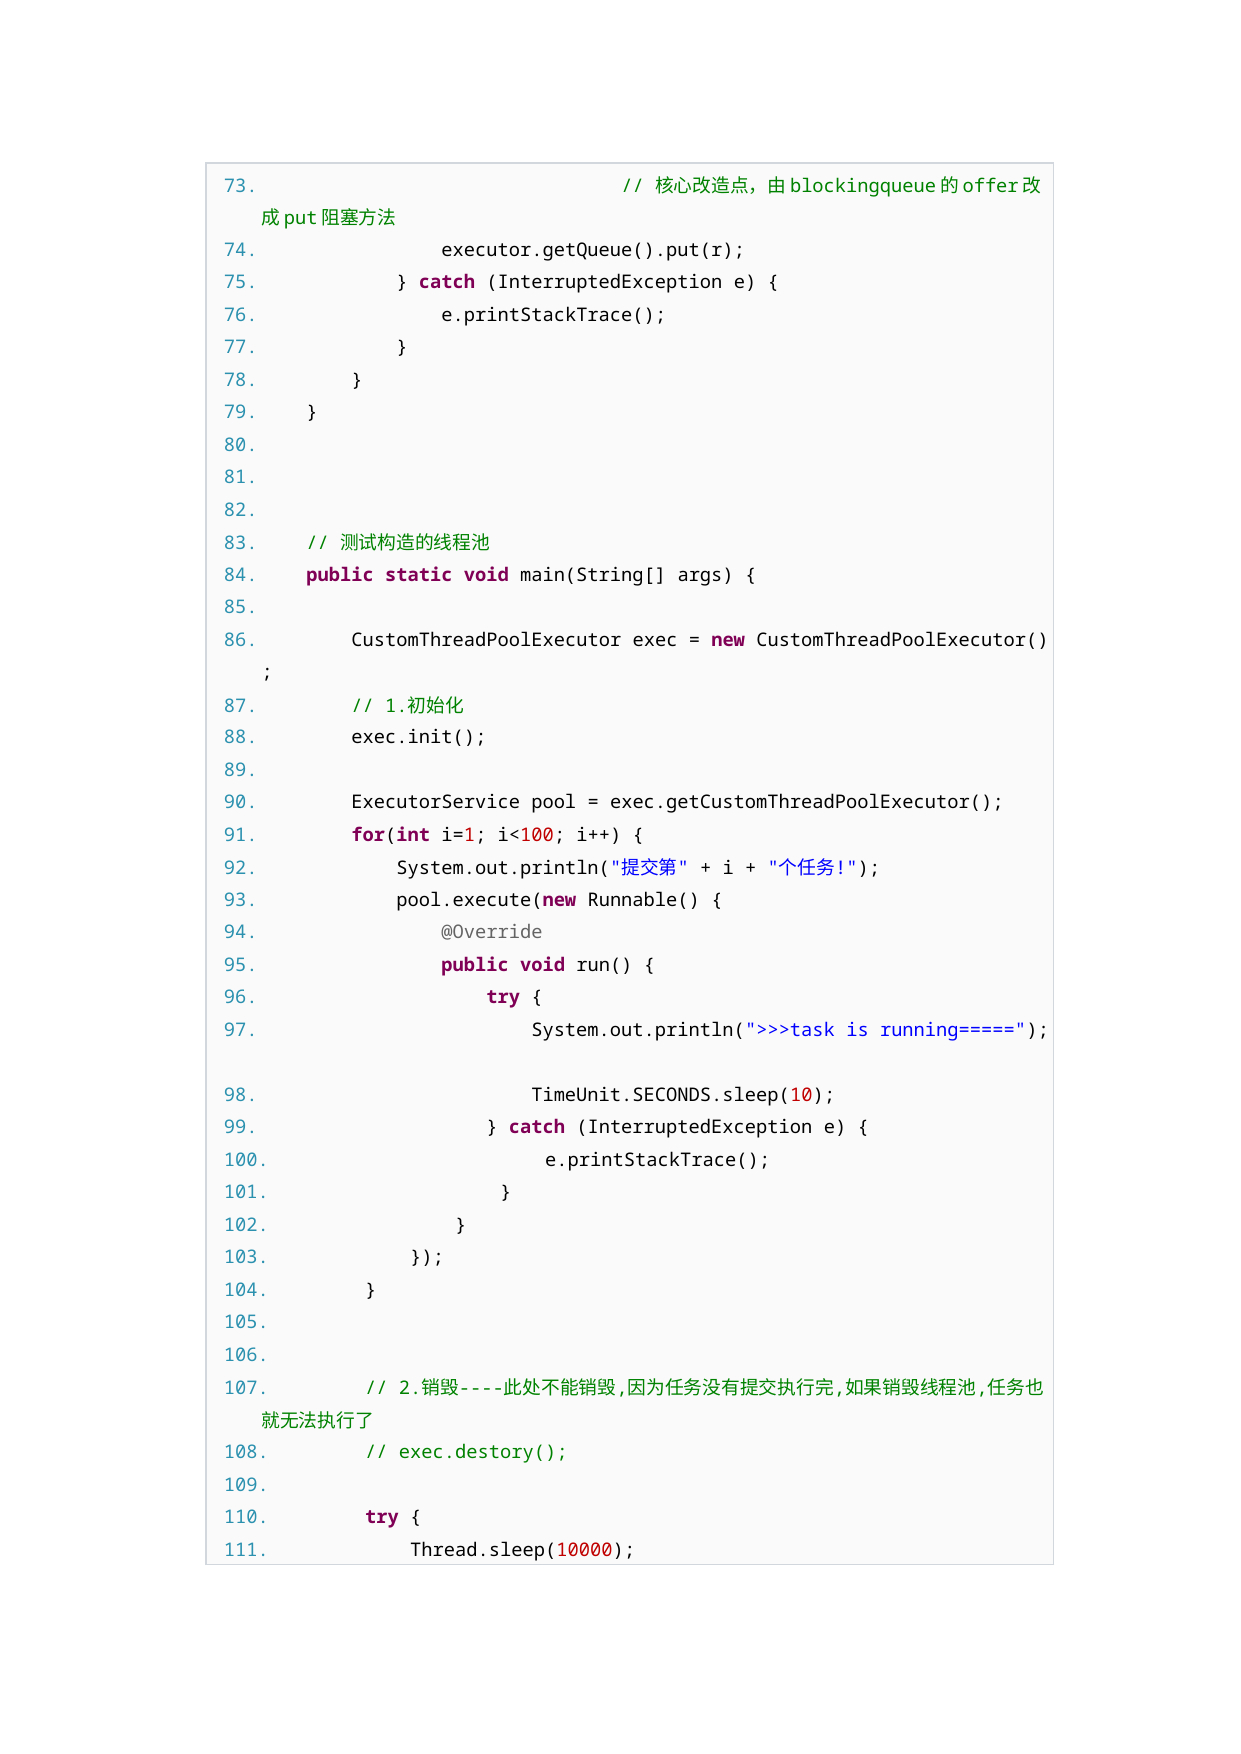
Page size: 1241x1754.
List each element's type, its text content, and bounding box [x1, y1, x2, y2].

list executor.getQueue().put(r); [207, 227, 1053, 259]
list e.printStackTrace(); [207, 1137, 1053, 1169]
list CustomThreadPoolExecutor exec = new CustomThreadPoolExecutor(); [207, 617, 1053, 682]
list }); [207, 1234, 1053, 1267]
list pool.execute(new Runnable() { [207, 877, 1053, 909]
list System.out.println(">>>task is running====="); [207, 1007, 1053, 1072]
list } [207, 1169, 1053, 1202]
list } catch (InterruptedException e) { [207, 1104, 1053, 1137]
list try { [207, 974, 1053, 1007]
list } [207, 1267, 1053, 1299]
list e.printStackTrace(); [207, 292, 1053, 324]
list Thread.sleep(10000); [207, 1527, 1053, 1564]
list @Override [207, 909, 1053, 942]
list // 测试构造的线程池 [207, 519, 1053, 552]
list for(int i=1; i<100; i++) { [207, 812, 1053, 844]
list ExecutorService pool = exec.getCustomThreadPoolExecutor(); [207, 779, 1053, 812]
list // 核心改造点，由blockingqueue的offer改成put阻塞方法 [207, 164, 1053, 227]
list // 1.初始化 [207, 682, 1053, 714]
list public static void main(String[] args) { [207, 552, 1053, 584]
list // exec.destory(); [207, 1429, 1053, 1462]
list } catch (InterruptedException e) { [207, 259, 1053, 292]
list TimeUnit.SECONDS.sleep(10); [207, 1072, 1053, 1104]
list exec.init(); [207, 714, 1053, 747]
list // 2.销毁----此处不能销毁,因为任务没有提交执行完,如果销毁线程池,任务也就无法执行了 [207, 1364, 1053, 1429]
list } [207, 324, 1053, 357]
list } [207, 389, 1053, 422]
list try { [207, 1494, 1053, 1527]
list System.out.println("提交第" + i + "个任务!"); [207, 844, 1053, 877]
list } [207, 357, 1053, 389]
list } [207, 1202, 1053, 1234]
list public void run() { [207, 942, 1053, 974]
